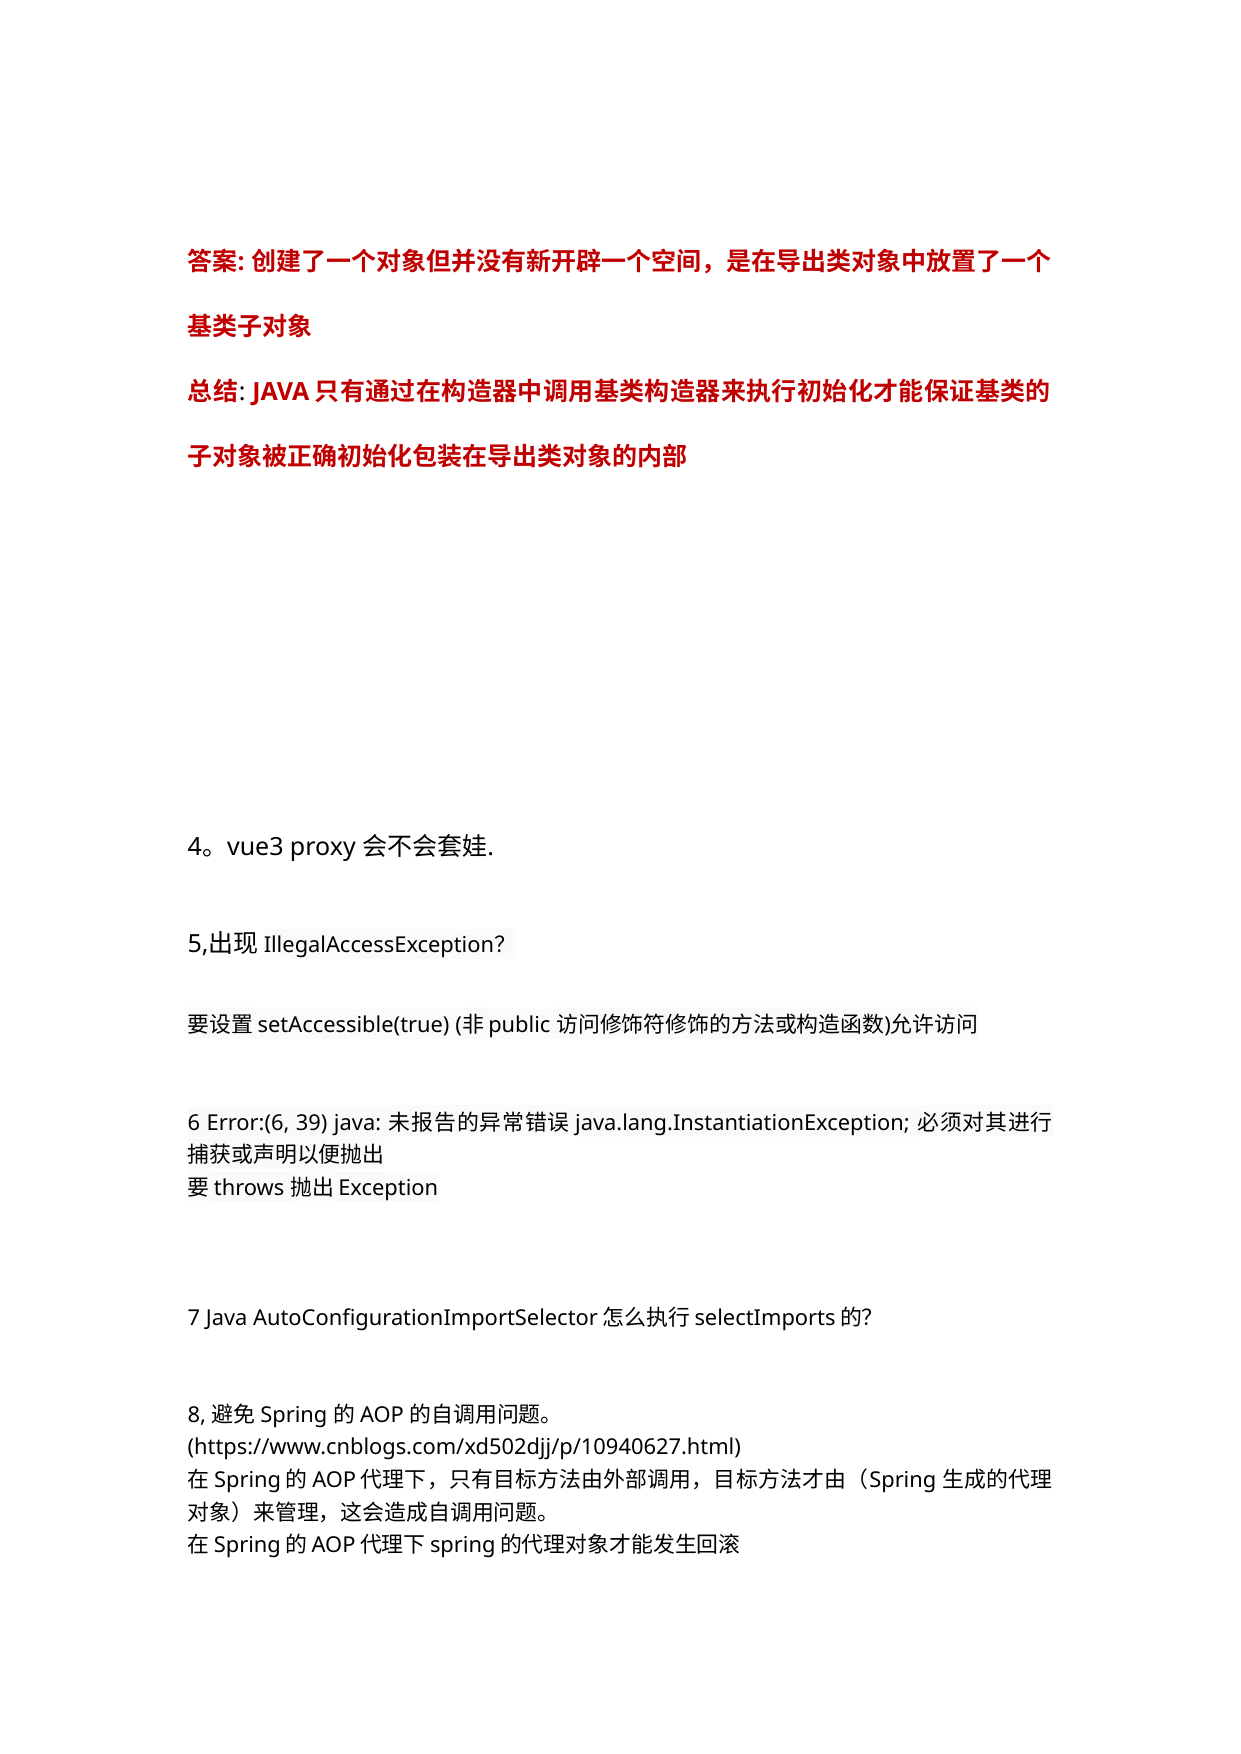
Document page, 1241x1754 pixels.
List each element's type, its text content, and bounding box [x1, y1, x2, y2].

text 6 Error:(6, 39) java: 未报告的异常错误java.lang.InstantiationException; 必须对其进行捕获或声明以便抛出 要throws 抛出Exception [187, 1104, 1053, 1202]
text 4。vue3 proxy 会不会套娃. [187, 812, 1053, 909]
text 7 Java AutoConfigurationImportSelector怎么执行selectImports的？ [187, 1299, 1053, 1332]
text 在Spring的AOP代理下，只有目标方法由外部调用，目标方法才由（Spring 生成的代理对象）来管理，这会造成自调用问题。 [187, 1462, 1053, 1527]
text 8, 避免 Spring 的 AOP 的自调用问题。 [187, 1397, 1053, 1429]
text 答案: 创建了一个对象但并没有新开辟一个空间，是在导出类对象中放置了一个基类子对象 总结: JAVA只有通过在构造器中调用基类构造器来执行初始化才能保证基类的子对象被正确初始化包装在导出类对象的内部 [187, 227, 1053, 487]
text 在Spring的AOP代理下spring的代理对象才能发生回滚 [187, 1527, 1053, 1559]
text (https://www.cnblogs.com/xd502djj/p/10940627.html) [187, 1429, 1053, 1462]
text 5,出现IllegalAccessException？ 要设置setAccessible(true) (非public 访问修饰符修饰的方法或构造函数)允许访问 [187, 909, 1053, 1039]
